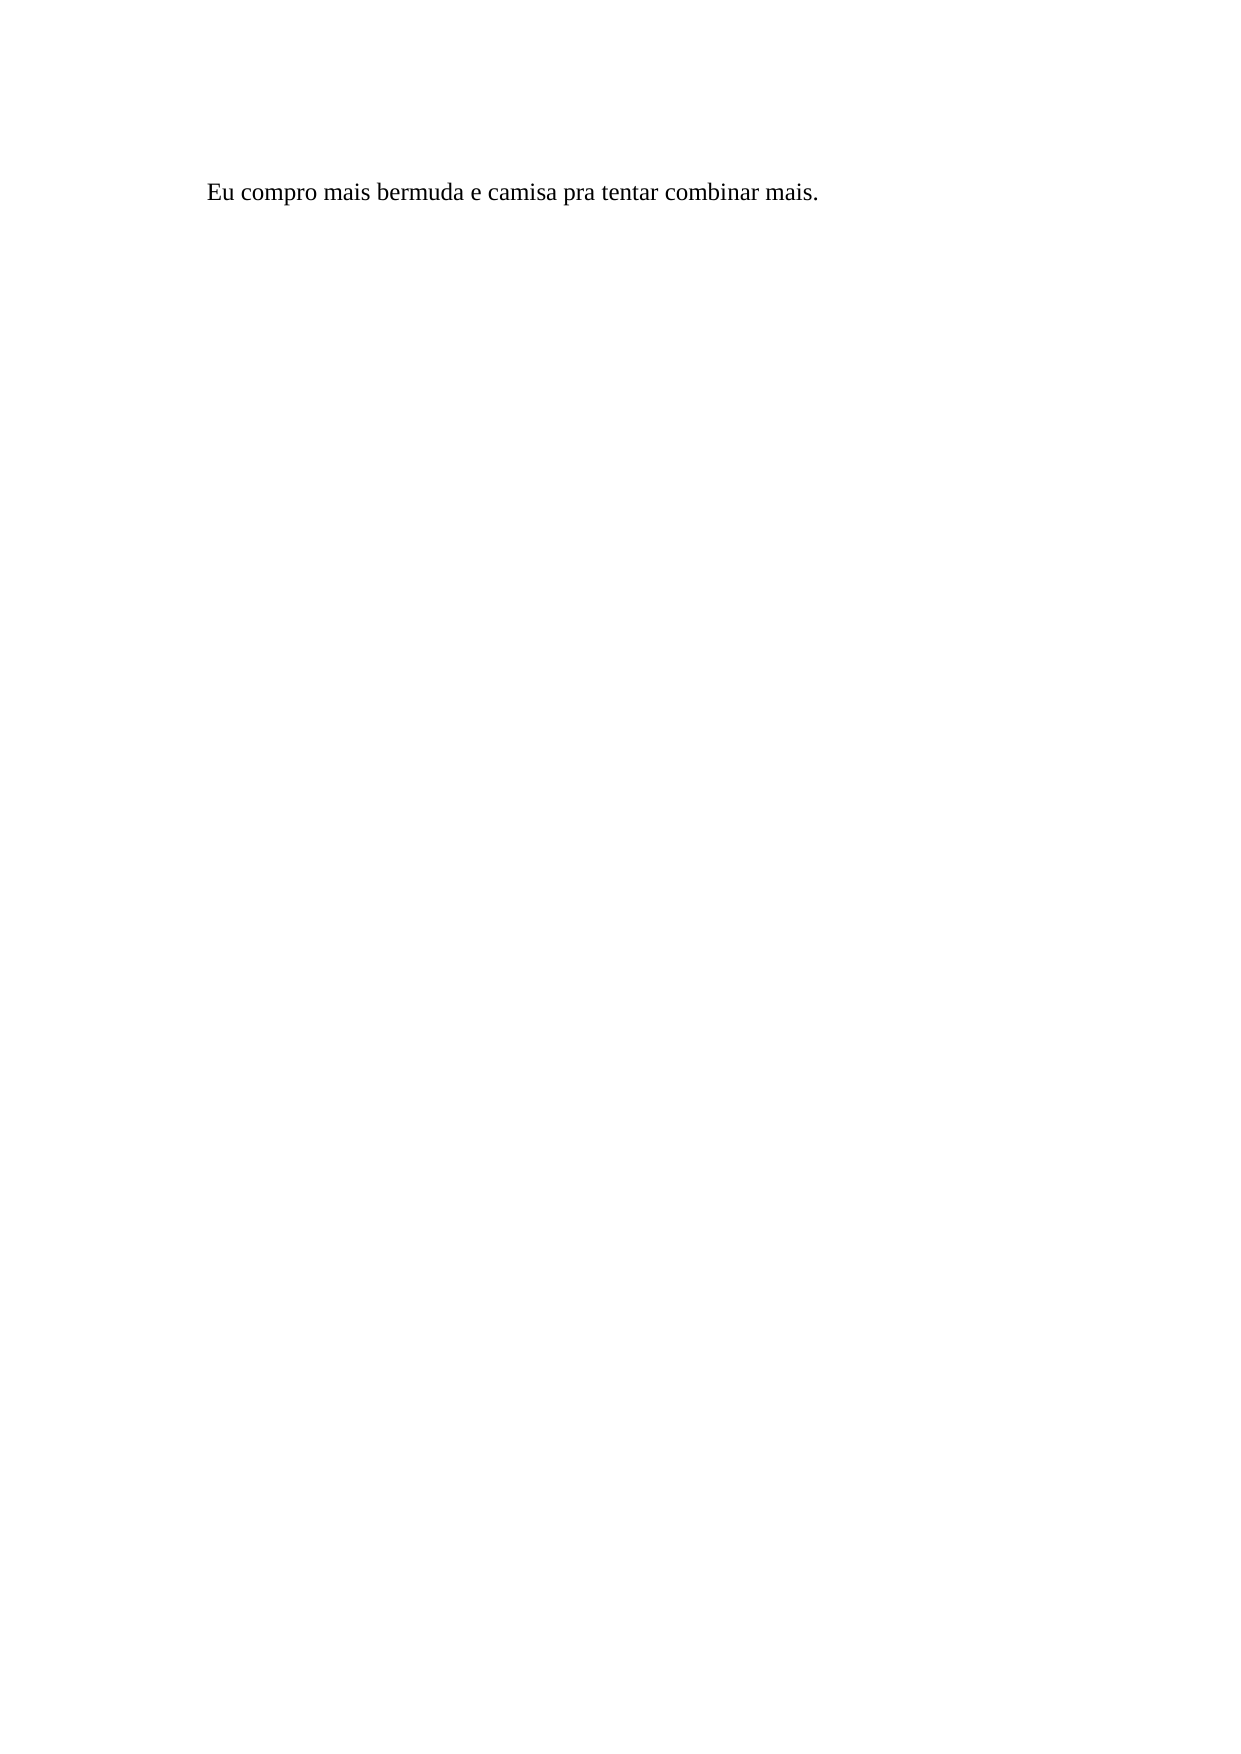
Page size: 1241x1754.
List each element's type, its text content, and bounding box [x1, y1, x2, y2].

text Eu compro mais bermuda e camisa pra tentar combinar mais. [177, 177, 1122, 206]
